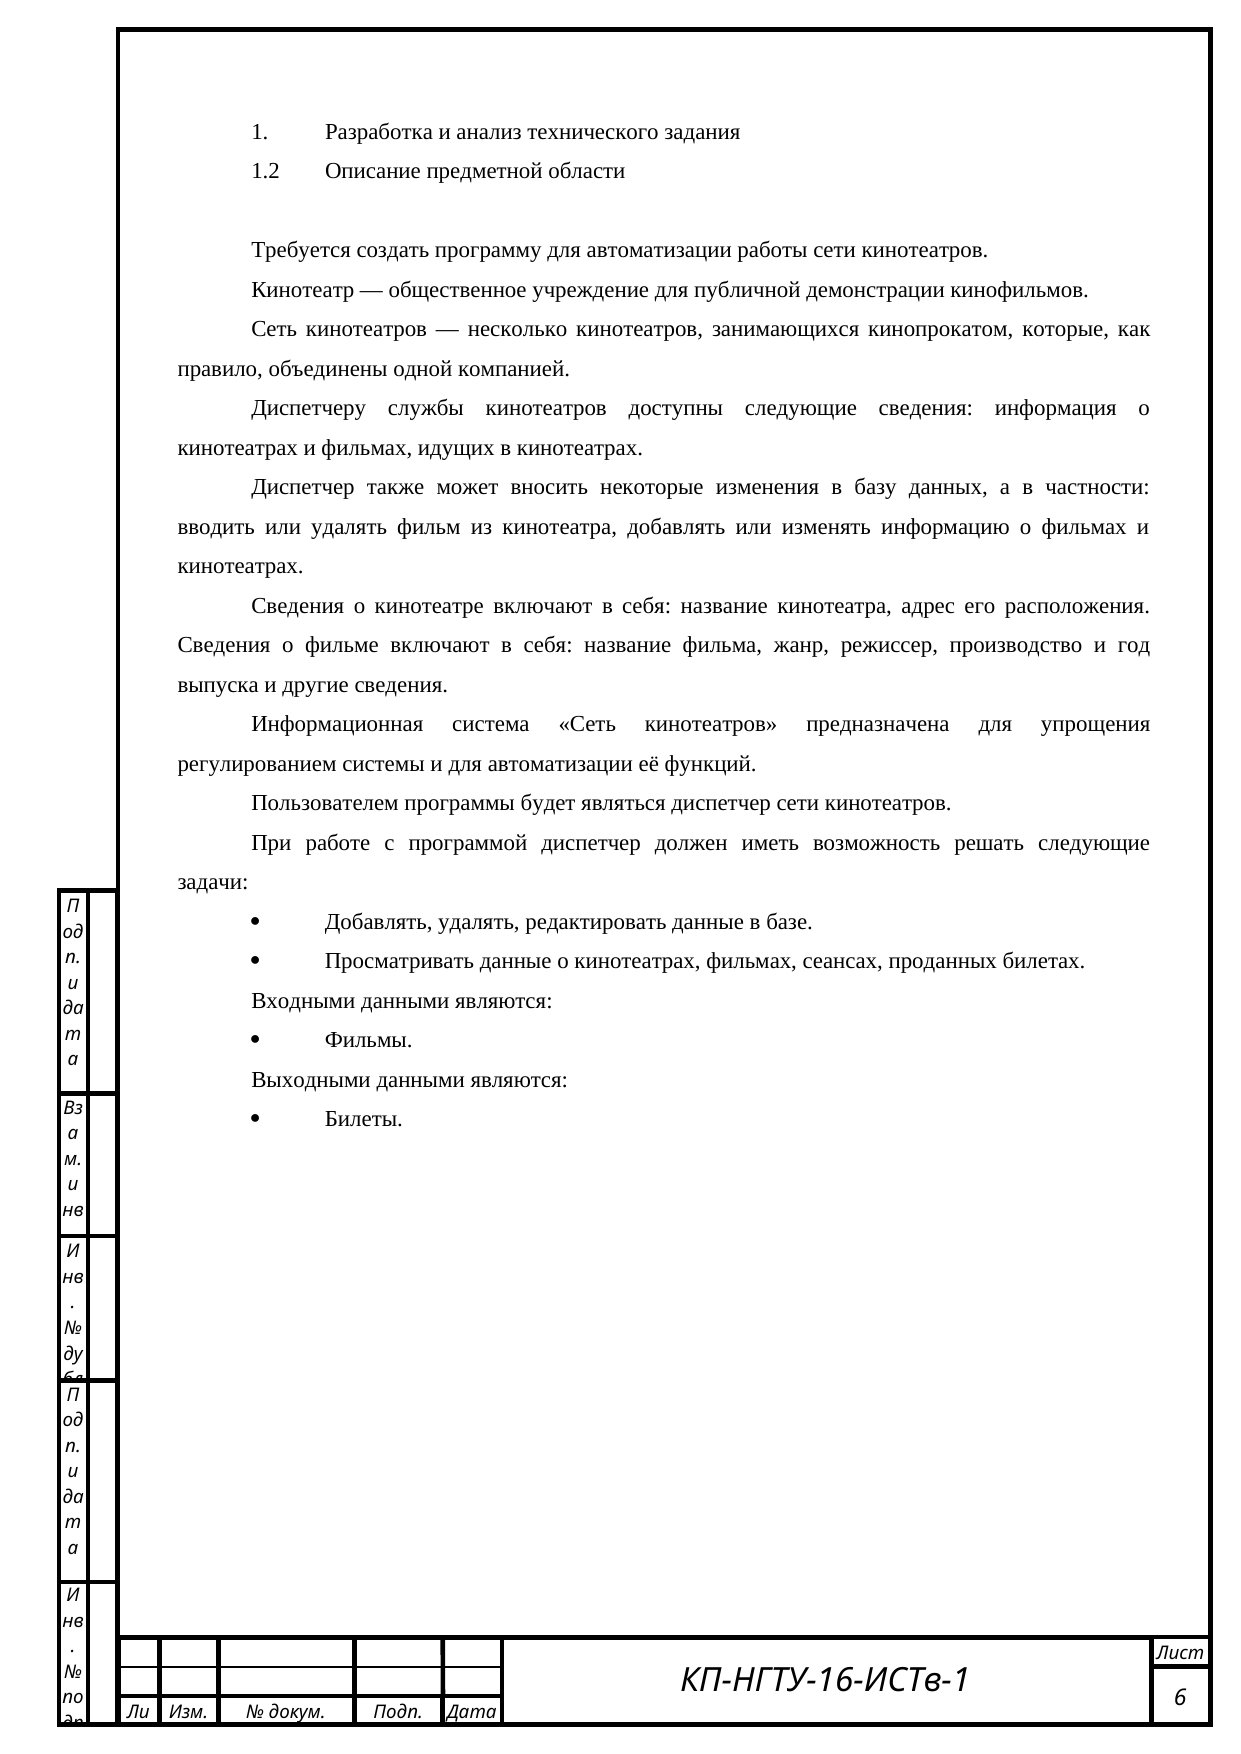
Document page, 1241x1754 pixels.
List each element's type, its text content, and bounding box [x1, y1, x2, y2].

list Просматривать данные о кинотеатрах, фильмах, сеансах, проданных билетах. [251, 947, 1152, 973]
list Описание предметной области [251, 158, 1152, 184]
text Кинотеатр — общественное учреждение для публичной демонстрации кинофильмов. [177, 276, 1152, 302]
list Билеты. [251, 1105, 1152, 1131]
list Добавлять, удалять, редактировать данные в базе. [251, 908, 1152, 934]
text Пользователем программы будет являться диспетчер сети кинотеатров. [177, 789, 1152, 816]
text Сеть кинотеатров — несколько кинотеатров, занимающихся кинопрокатом, которые, как правило, объединены одной компанией. [177, 316, 1152, 381]
text Информационная система «Сеть кинотеатров» предназначена для упрощения регулированием системы и для автоматизации её функций. [177, 710, 1152, 776]
text Сведения о кинотеатре включают в себя: название кинотеатра, адрес его расположения. Сведения о фильме включают в себя: название фильма, жанр, режиссер, производство и год выпуска и другие сведения. [177, 592, 1152, 697]
text Требуется создать программу для автоматизации работы сети кинотеатров. [177, 237, 1152, 263]
list Разработка и анализ технического задания [251, 118, 1152, 144]
text Диспетчер также может вносить некоторые изменения в базу данных, а в частности: вводить или удалять фильм из кинотеатра, добавлять или изменять информацию о фильмах и кинотеатрах. [177, 473, 1152, 579]
text Входными данными являются: [177, 987, 1152, 1013]
text При работе с программой диспетчер должен иметь возможность решать следующие задачи: [177, 829, 1152, 894]
text Диспетчеру службы кинотеатров доступны следующие сведения: информация о кинотеатрах и фильмах, идущих в кинотеатрах. [177, 394, 1152, 460]
text Выходными данными являются: [177, 1066, 1152, 1092]
list Фильмы. [251, 1026, 1152, 1052]
